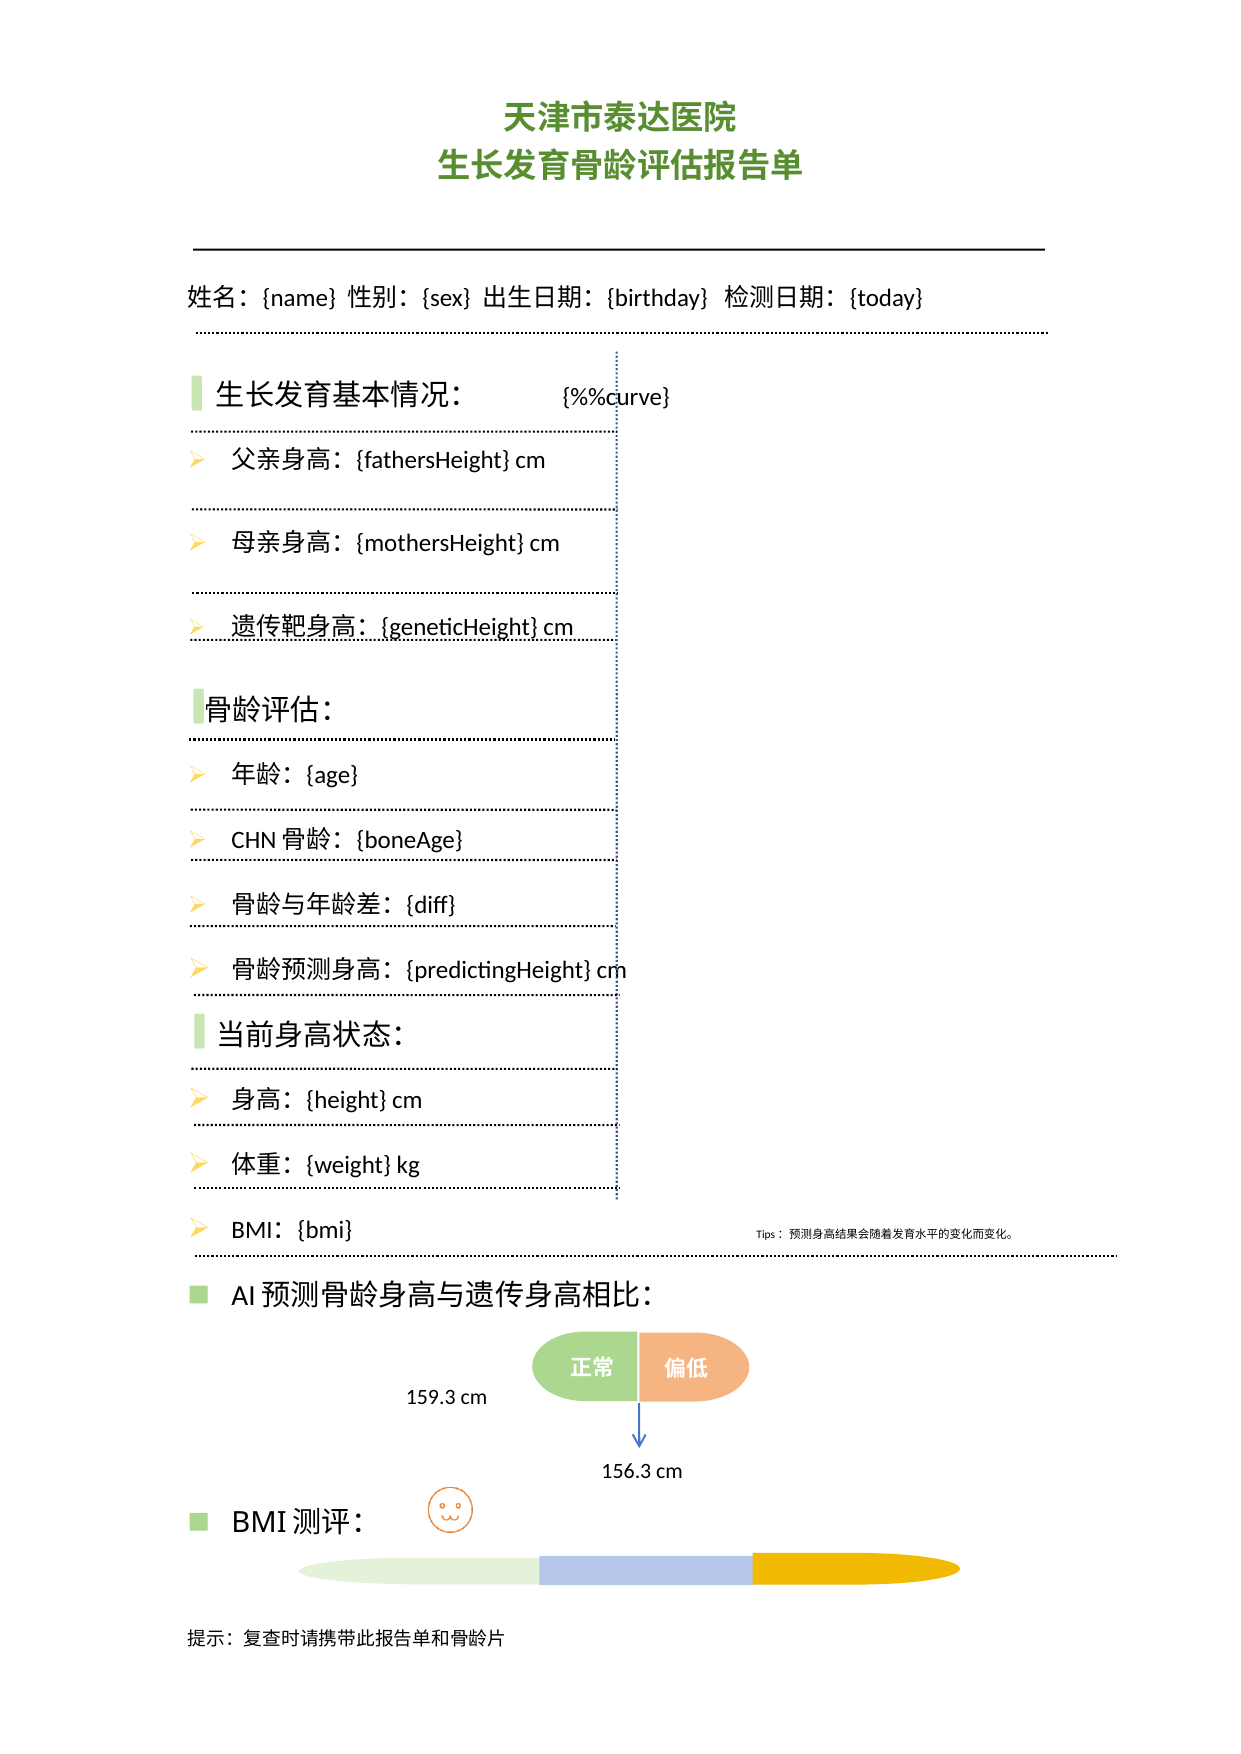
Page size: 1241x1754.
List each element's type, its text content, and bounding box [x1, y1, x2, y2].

list 生长发育基本情况： {%%curve} [187, 360, 1053, 425]
list BMI测评： [187, 1487, 1053, 1552]
list BMI：{bmi} Tips ：预测身高结果会随着发育水平的变化而变化。 [187, 1195, 1053, 1260]
list 年龄：{age} [187, 740, 1053, 805]
list 骨龄评估： [187, 675, 1053, 740]
list 当前身高状态： [187, 1000, 1053, 1065]
list CHN骨龄：{boneAge} [187, 805, 1053, 870]
list 遗传靶身高：{geneticHeight} cm [187, 592, 1053, 657]
list 母亲身高：{mothersHeight} cm [187, 508, 1053, 573]
list AI预测骨龄身高与遗传身高相比： [187, 1260, 1053, 1325]
list 父亲身高：{fathersHeight} cm [187, 425, 1053, 490]
list 骨龄与年龄差：{diff} [187, 870, 1053, 935]
text 156.3 cm [187, 1455, 1053, 1487]
list 身高：{height} cm [187, 1065, 1053, 1130]
list 骨龄预测身高：{predictingHeight} cm [187, 935, 1053, 1000]
text 姓名：{name} 性别：{sex} 出生日期：{birthday} 检测日期：{today} [187, 263, 1053, 328]
picture [426, 1486, 474, 1534]
list 体重：{weight} kg [187, 1130, 1053, 1195]
